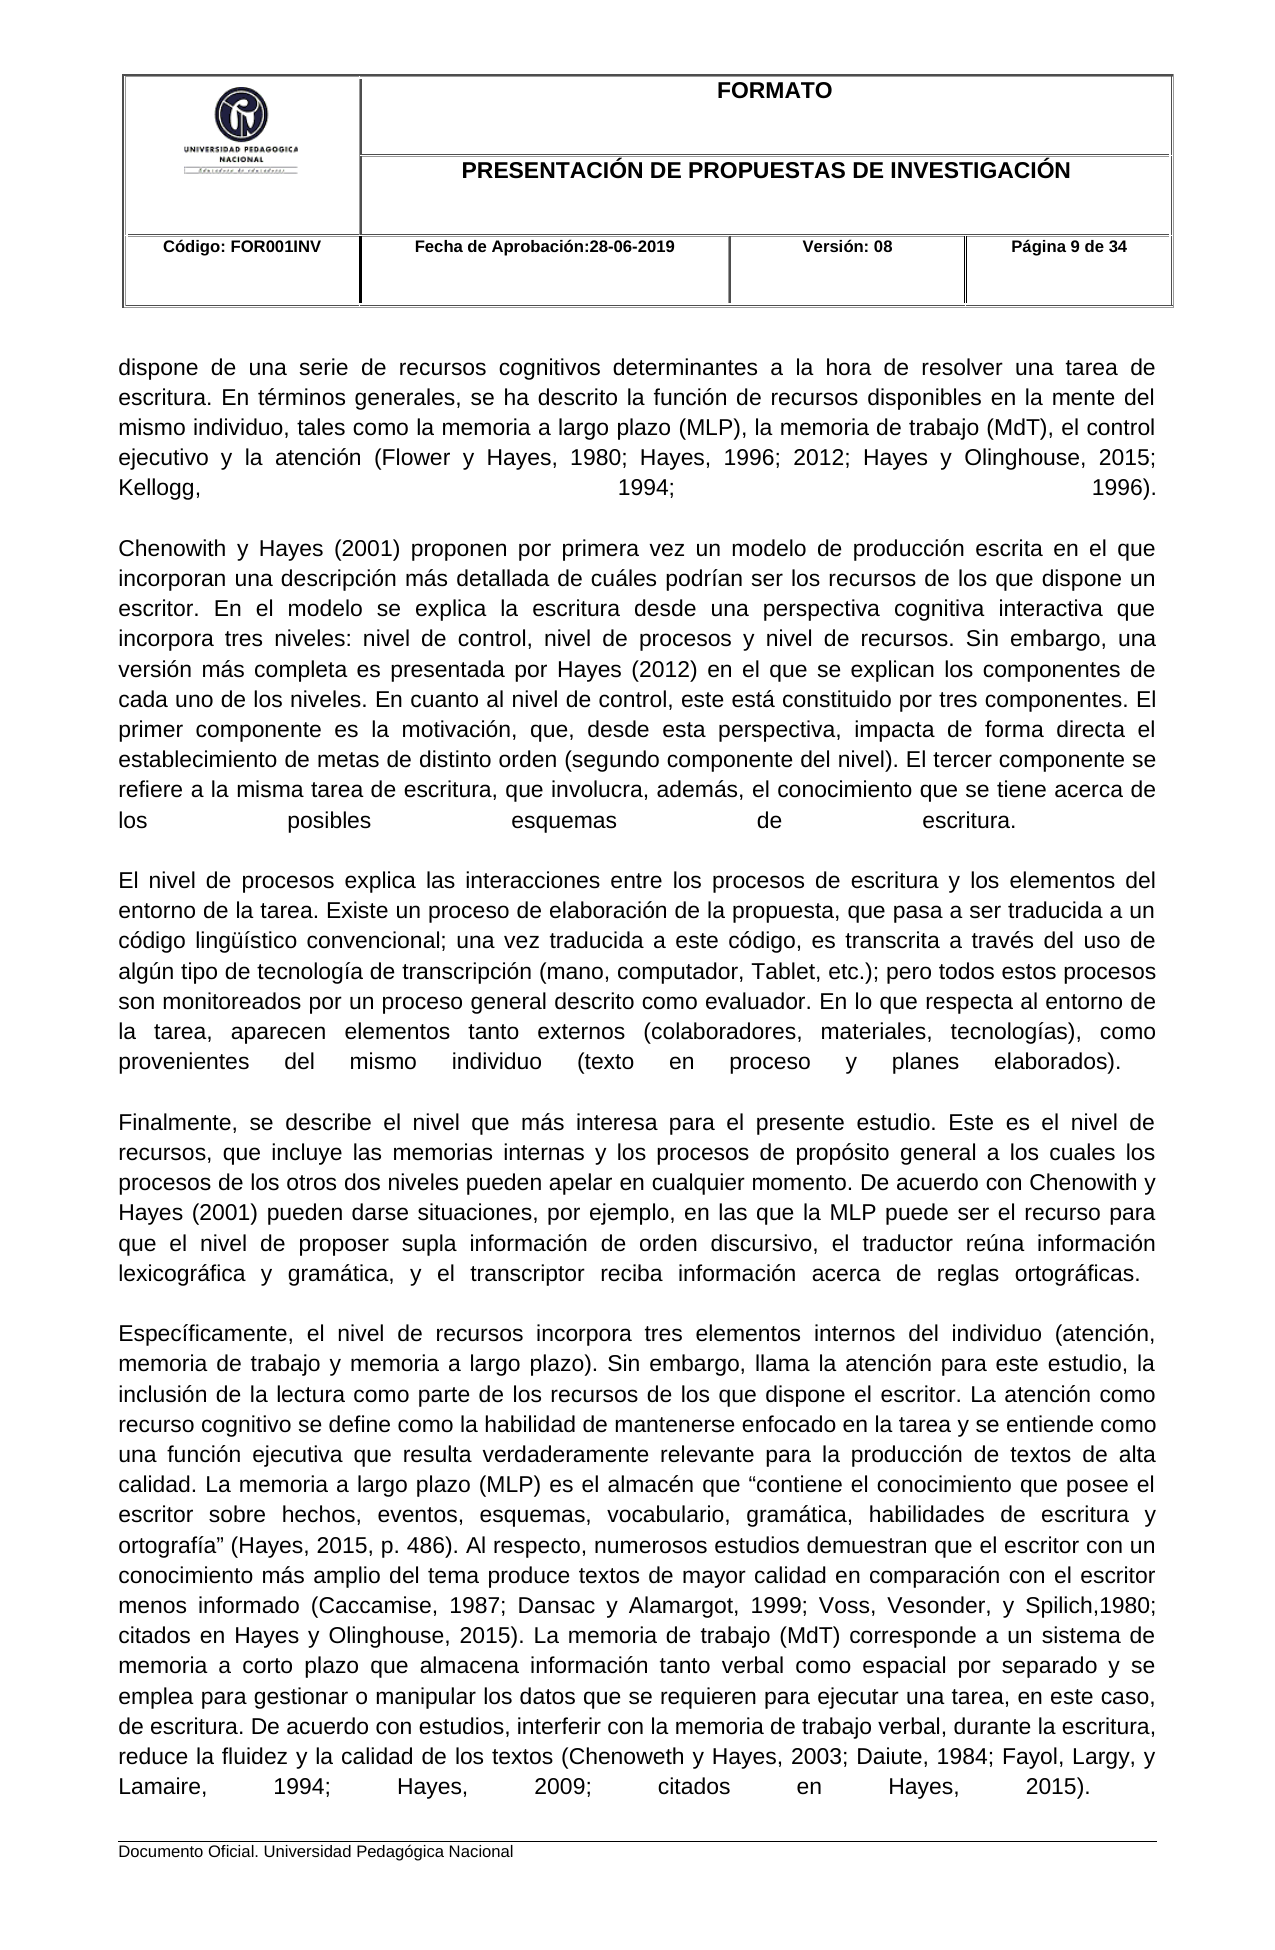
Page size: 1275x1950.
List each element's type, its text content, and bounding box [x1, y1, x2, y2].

picture [184, 87, 300, 175]
